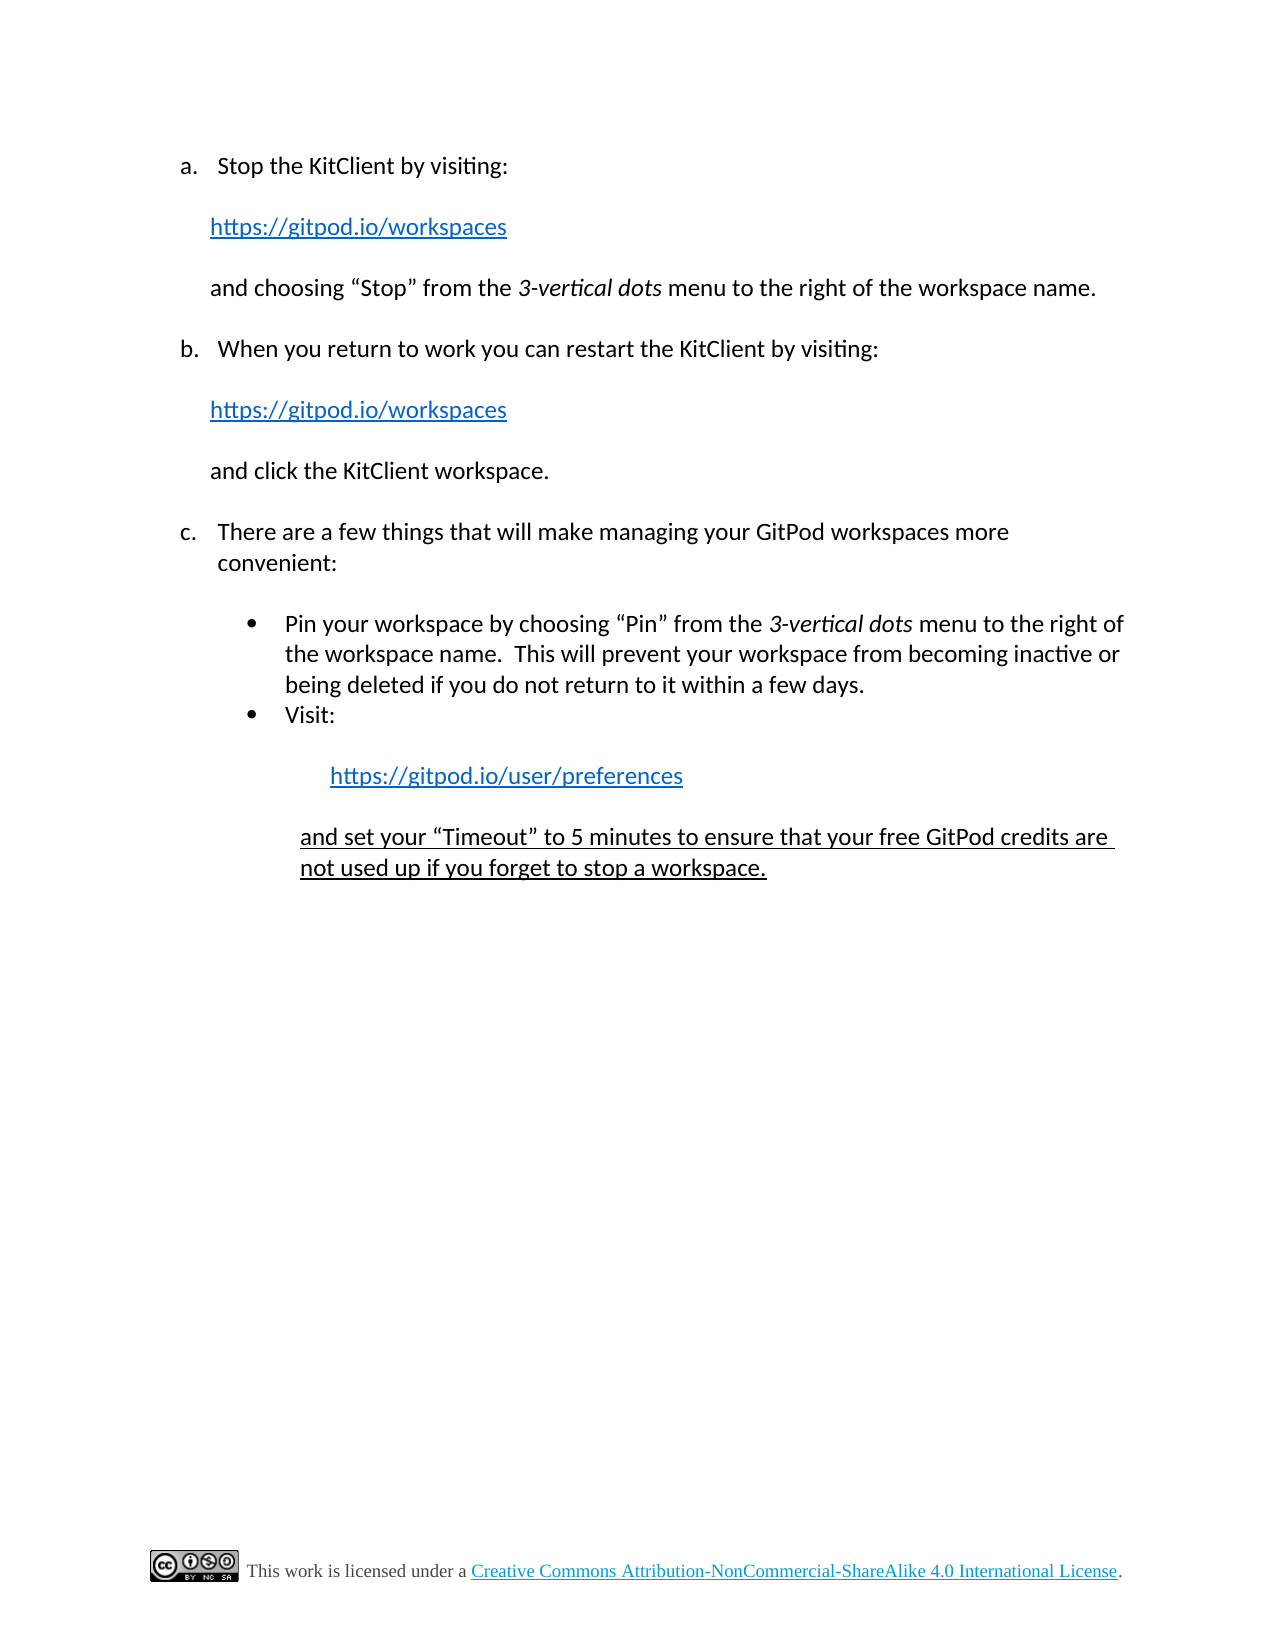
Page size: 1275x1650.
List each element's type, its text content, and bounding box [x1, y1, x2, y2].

picture [987, 1568, 993, 1577]
picture [599, 1568, 605, 1577]
text https://gitpod.io/user/preferences [300, 760, 1125, 791]
picture [1060, 1565, 1064, 1575]
list Stop the KitClient by visiting: [180, 150, 1125, 181]
list There are a few things that will make managing your GitPod workspaces more convenient: [180, 516, 1125, 577]
picture [886, 1567, 892, 1575]
picture [869, 1568, 875, 1577]
picture [623, 1567, 629, 1575]
list Pin your workspace by choosing “Pin” from the 3-vertical dots menu to the right of the workspace name. This will prevent your workspace from becoming inactive or being deleted if you do not return to it within a few days. [247, 608, 1125, 699]
picture [575, 1568, 581, 1577]
text and click the KitClient workspace. [210, 455, 1125, 486]
text https://gitpod.io/workspaces [210, 394, 1125, 425]
list Visit: [247, 699, 1125, 730]
text and choosing “Stop” from the 3-vertical dots menu to the right of the workspace name. [210, 272, 1125, 303]
picture [764, 1568, 770, 1577]
picture [483, 1568, 489, 1577]
picture [150, 1550, 239, 1582]
text and set your “Timeout” to 5 minutes to ensure that your free GitPod credits are not used up if you forget to stop a workspace. [300, 821, 1125, 882]
picture [641, 1566, 646, 1575]
list When you return to work you can restart the KitClient by visiting: [180, 333, 1125, 364]
text https://gitpod.io/workspaces [210, 211, 1125, 242]
